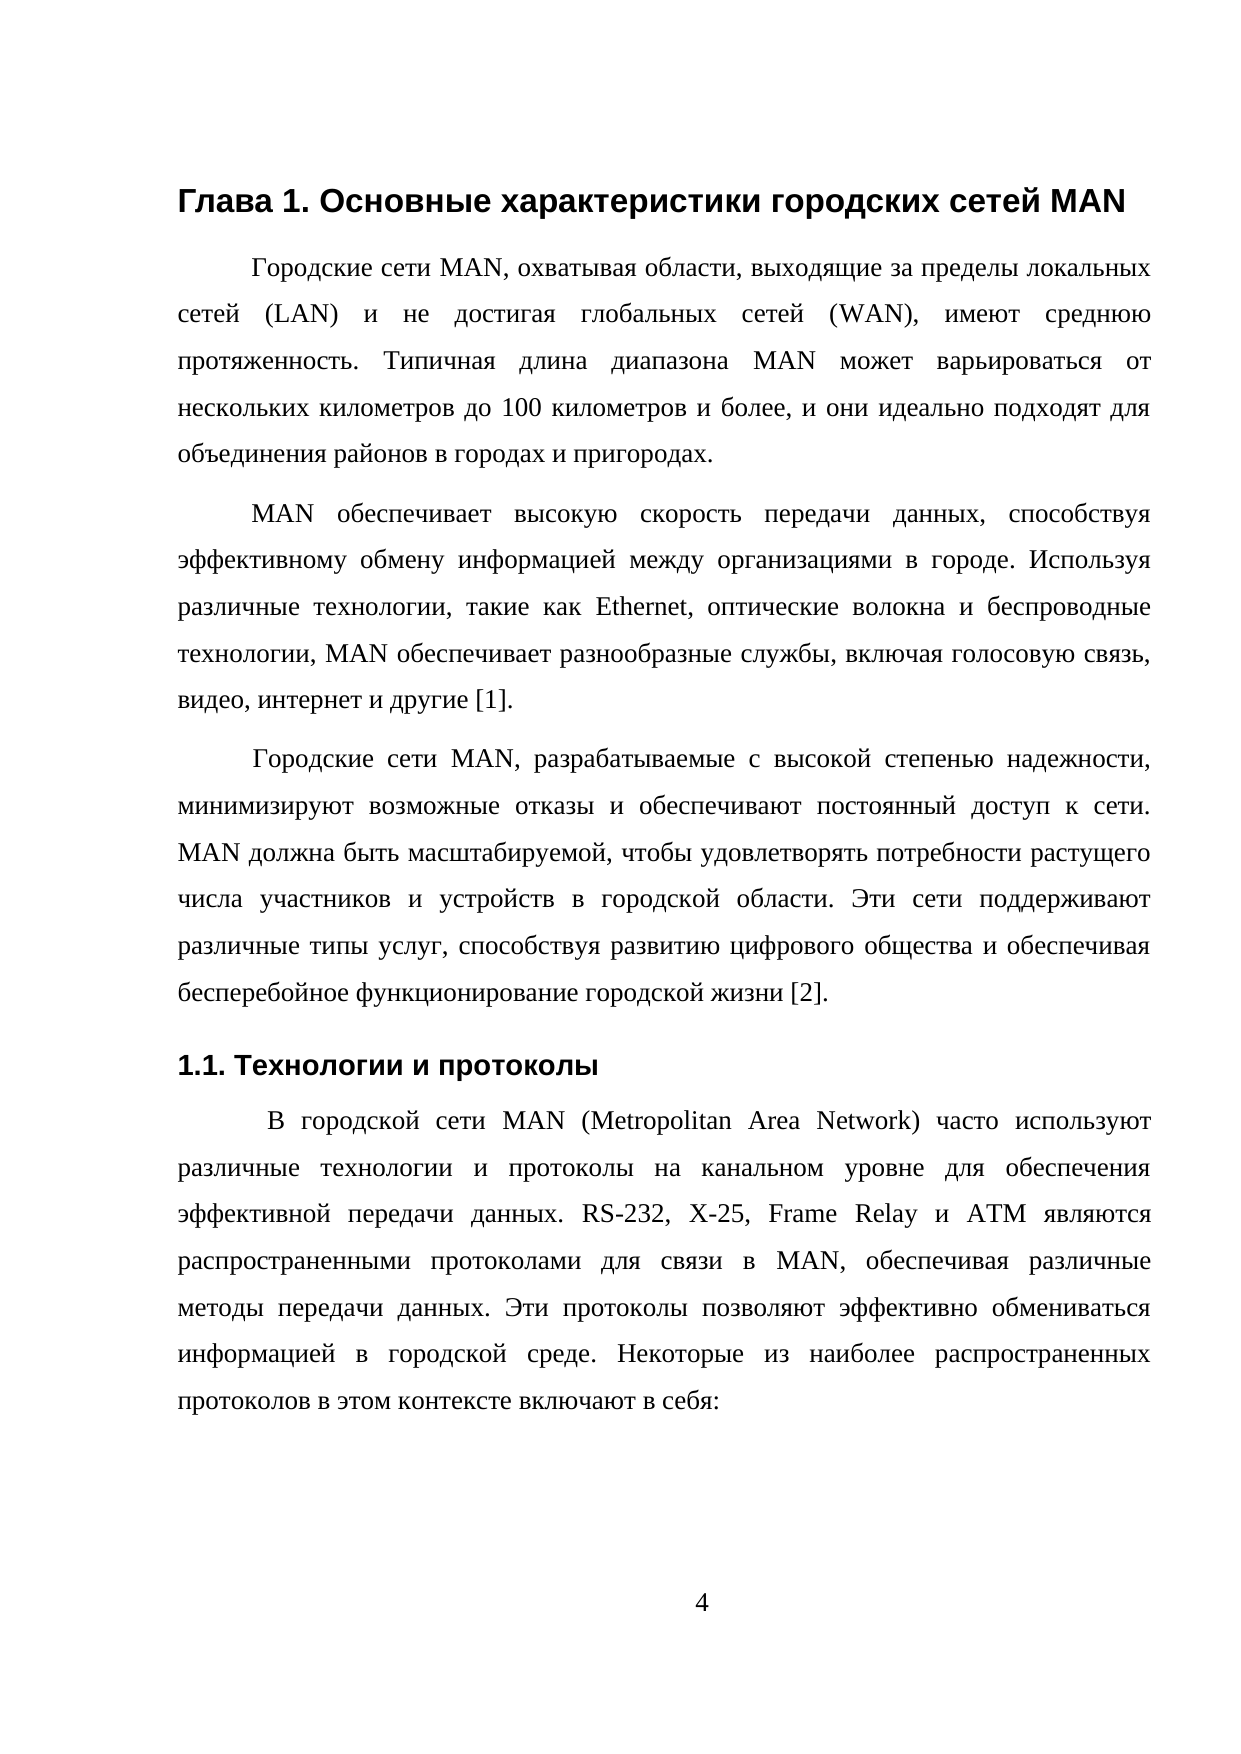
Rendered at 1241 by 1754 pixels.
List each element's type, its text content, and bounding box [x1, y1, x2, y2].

text В городской сети MAN (Metropolitan Area Network) часто используют различные технологии и протоколы на канальном уровне для обеспечения эффективной передачи данных. RS-232, X-25, Frame Relay и ATM являются распространенными протоколами для связи в MAN, обеспечивая различные методы передачи данных. Эти протоколы позволяют эффективно обмениваться информацией в городской среде. Некоторые из наиболее распространенных протоколов в этом контексте включают в себя: [177, 1104, 1152, 1415]
text MAN обеспечивает высокую скорость передачи данных, способствуя эффективному обмену информацией между организациями в городе. Используя различные технологии, такие как Ethernet, оптические волокна и беспроводные технологии, MAN обеспечивает разнообразные службы, включая голосовую связь, видео, интернет и другие [1]. [177, 497, 1152, 714]
text Городские сети MAN, разрабатываемые с высокой степенью надежности, минимизируют возможные отказы и обеспечивают постоянный доступ к сети. MAN должна быть масштабируемой, чтобы удовлетворять потребности растущего числа участников и устройств в городской области. Эти сети поддерживают различные типы услуг, способствуя развитию цифрового общества и обеспечивая бесперебойное функционирование городской жизни [2]. [177, 743, 1152, 1007]
text Городские сети MAN, охватывая области, выходящие за пределы локальных сетей (LAN) и не достигая глобальных сетей (WAN), имеют среднюю протяженность. Типичная длина диапазона MAN может варьироваться от нескольких километров до 100 километров и более, и они идеально подходят для объединения районов в городах и пригородах. [177, 251, 1152, 469]
subtitle 1.1. Технологии и протоколы [177, 1048, 1152, 1081]
subtitle Глава 1. Основные характеристики городских сетей MAN [177, 181, 1152, 219]
